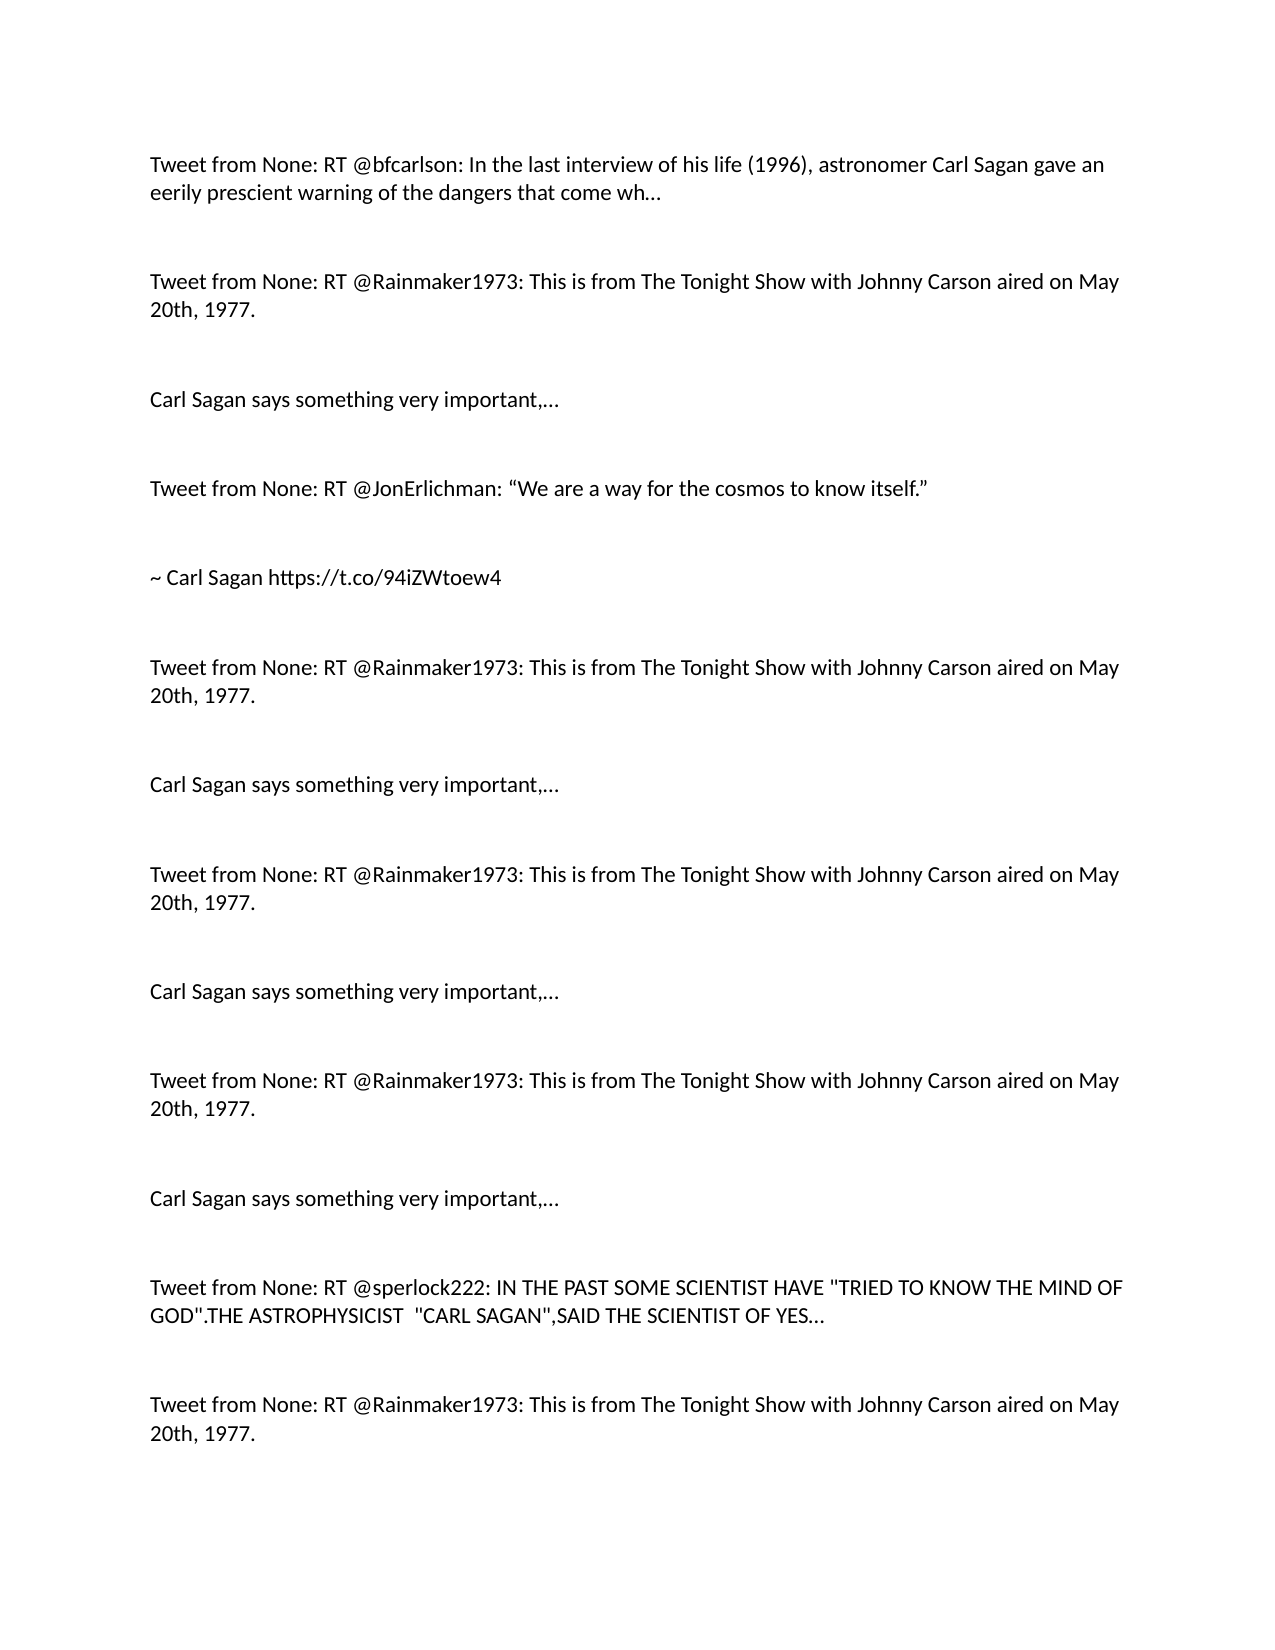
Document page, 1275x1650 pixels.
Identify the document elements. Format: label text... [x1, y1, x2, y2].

text Tweet from None: RT @Rainmaker1973: This is from The Tonight Show with Johnny Carson aired on May 20th, 1977. [150, 1391, 1125, 1447]
text Tweet from None: RT @sperlock222: IN THE PAST SOME SCIENTIST HAVE "TRIED TO KNOW THE MIND OF GOD".THE ASTROPHYSICIST "CARL SAGAN",SAID THE SCIENTIST OF YES… [150, 1273, 1125, 1329]
text ~ Carl Sagan https://t.co/94iZWtoew4 [150, 563, 1125, 592]
text Tweet from None: RT @bfcarlson: In the last interview of his life (1996), astronomer Carl Sagan gave an eerily prescient warning of the dangers that come wh… [150, 150, 1125, 206]
text Carl Sagan says something very important,… [150, 770, 1125, 798]
text Tweet from None: RT @Rainmaker1973: This is from The Tonight Show with Johnny Carson aired on May 20th, 1977. [150, 1066, 1125, 1122]
text Tweet from None: RT @Rainmaker1973: This is from The Tonight Show with Johnny Carson aired on May 20th, 1977. [150, 653, 1125, 709]
text Carl Sagan says something very important,… [150, 977, 1125, 1005]
text Tweet from None: RT @Rainmaker1973: This is from The Tonight Show with Johnny Carson aired on May 20th, 1977. [150, 860, 1125, 916]
text Tweet from None: RT @JonErlichman: “We are a way for the cosmos to know itself.” [150, 474, 1125, 502]
text Carl Sagan says something very important,… [150, 385, 1125, 413]
text Tweet from None: RT @Rainmaker1973: This is from The Tonight Show with Johnny Carson aired on May 20th, 1977. [150, 267, 1125, 323]
text Carl Sagan says something very important,… [150, 1184, 1125, 1212]
